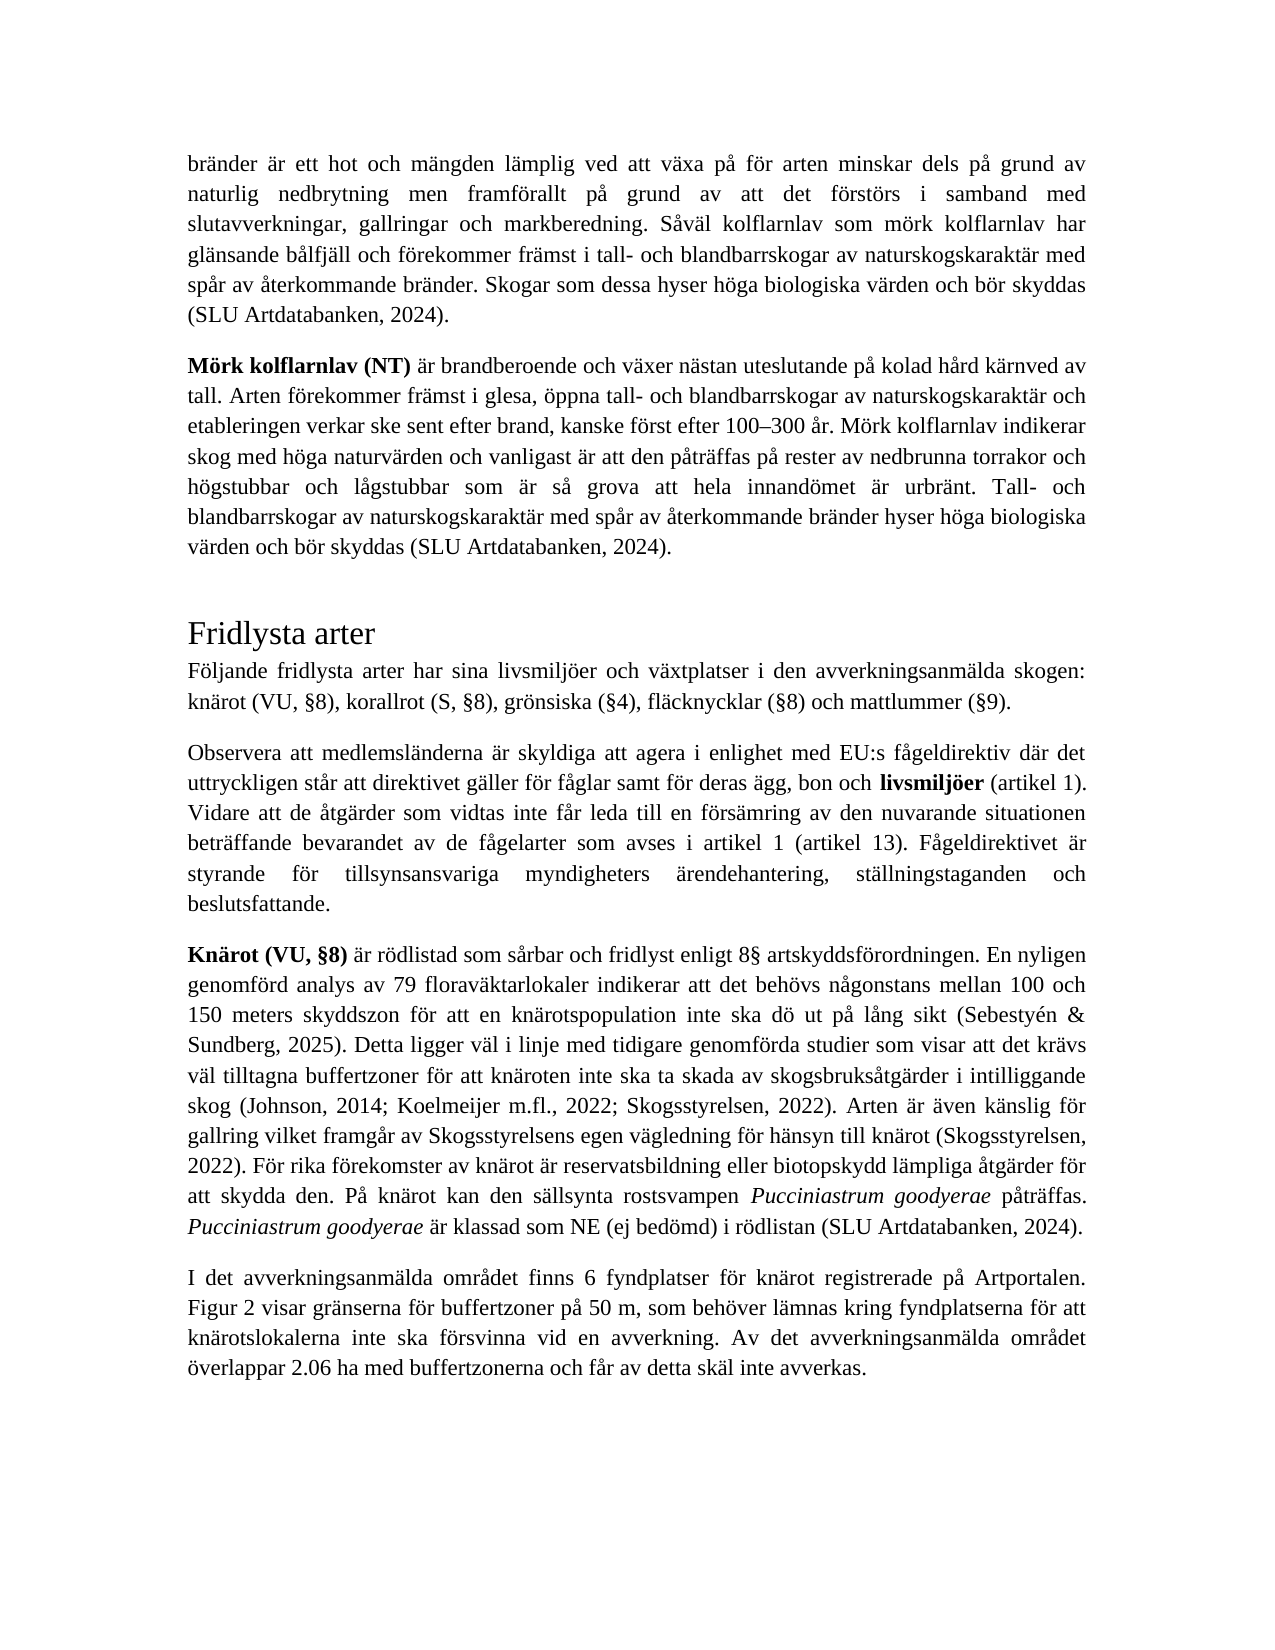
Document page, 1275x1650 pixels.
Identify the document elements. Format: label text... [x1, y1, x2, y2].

text I det avverkningsanmälda området finns 6 fyndplatser för knärot registrerade på Artportalen. Figur 2 visar gränserna för buffertzoner på 50 m, som behöver lämnas kring fyndplatserna för att knärotslokalerna inte ska försvinna vid en avverkning. Av det avverkningsanmälda området överlappar 2.06 ha med buffertzonerna och får av detta skäl inte avverkas. [187, 1264, 1087, 1381]
text Följande fridlysta arter har sina livsmiljöer och växtplatser i den avverkningsanmälda skogen: knärot (VU, §8), korallrot (S, §8), grönsiska (§4), fläcknycklar (§8) och mattlummer (§9). [187, 658, 1087, 714]
text Mörk kolflarnlav (NT) är brandberoende och växer nästan uteslutande på kolad hård kärnved av tall. Arten förekommer främst i glesa, öppna tall- och blandbarrskogar av naturskogskaraktär och etableringen verkar ske sent efter brand, kanske först efter 100–300 år. Mörk kolflarnlav indikerar skog med höga naturvärden och vanligast är att den påträffas på rester av nedbrunna torrakor och högstubbar och lågstubbar som är så grova att hela innandömet är urbränt. Tall- och blandbarrskogar av naturskogskaraktär med spår av återkommande bränder hyser höga biologiska värden och bör skyddas (SLU Artdatabanken, 2024). [187, 352, 1087, 560]
text Observera att medlemsländerna är skyldiga att agera i enlighet med EU:s fågeldirektiv där det uttryckligen står att direktivet gäller för fåglar samt för deras ägg, bon och livsmiljöer (artikel 1). Vidare att de åtgärder som vidtas inte får leda till en försämring av den nuvarande situationen beträffande bevarandet av de fågelarter som avses i artikel 1 (artikel 13). Fågeldirektivet är styrande för tillsynsansvariga myndigheters ärendehantering, ställningstaganden och beslutsfattande. [187, 739, 1087, 916]
subtitle Fridlysta arter [187, 613, 1087, 652]
text Knärot (VU, §8) är rödlistad som sårbar och fridlyst enligt 8§ artskyddsförordningen. En nyligen genomförd analys av 79 floraväktarlokaler indikerar att det behövs någonstans mellan 100 och 150 meters skyddszon för att en knärotspopulation inte ska dö ut på lång sikt (Sebestyén & Sundberg, 2025). Detta ligger väl i linje med tidigare genomförda studier som visar att det krävs väl tilltagna buffertzoner för att knäroten inte ska ta skada av skogsbruksåtgärder i intilliggande skog (Johnson, 2014; Koelmeijer m.fl., 2022; Skogsstyrelsen, 2022). Arten är även känslig för gallring vilket framgår av Skogsstyrelsens egen vägledning för hänsyn till knärot (Skogsstyrelsen, 2022). För rika förekomster av knärot är reservatsbildning eller biotopskydd lämpliga åtgärder för att skydda den. På knärot kan den sällsynta rostsvampen Pucciniastrum goodyerae påträffas. Pucciniastrum goodyerae är klassad som NE (ej bedömd) i rödlistan (SLU Artdatabanken, 2024). [187, 941, 1087, 1239]
